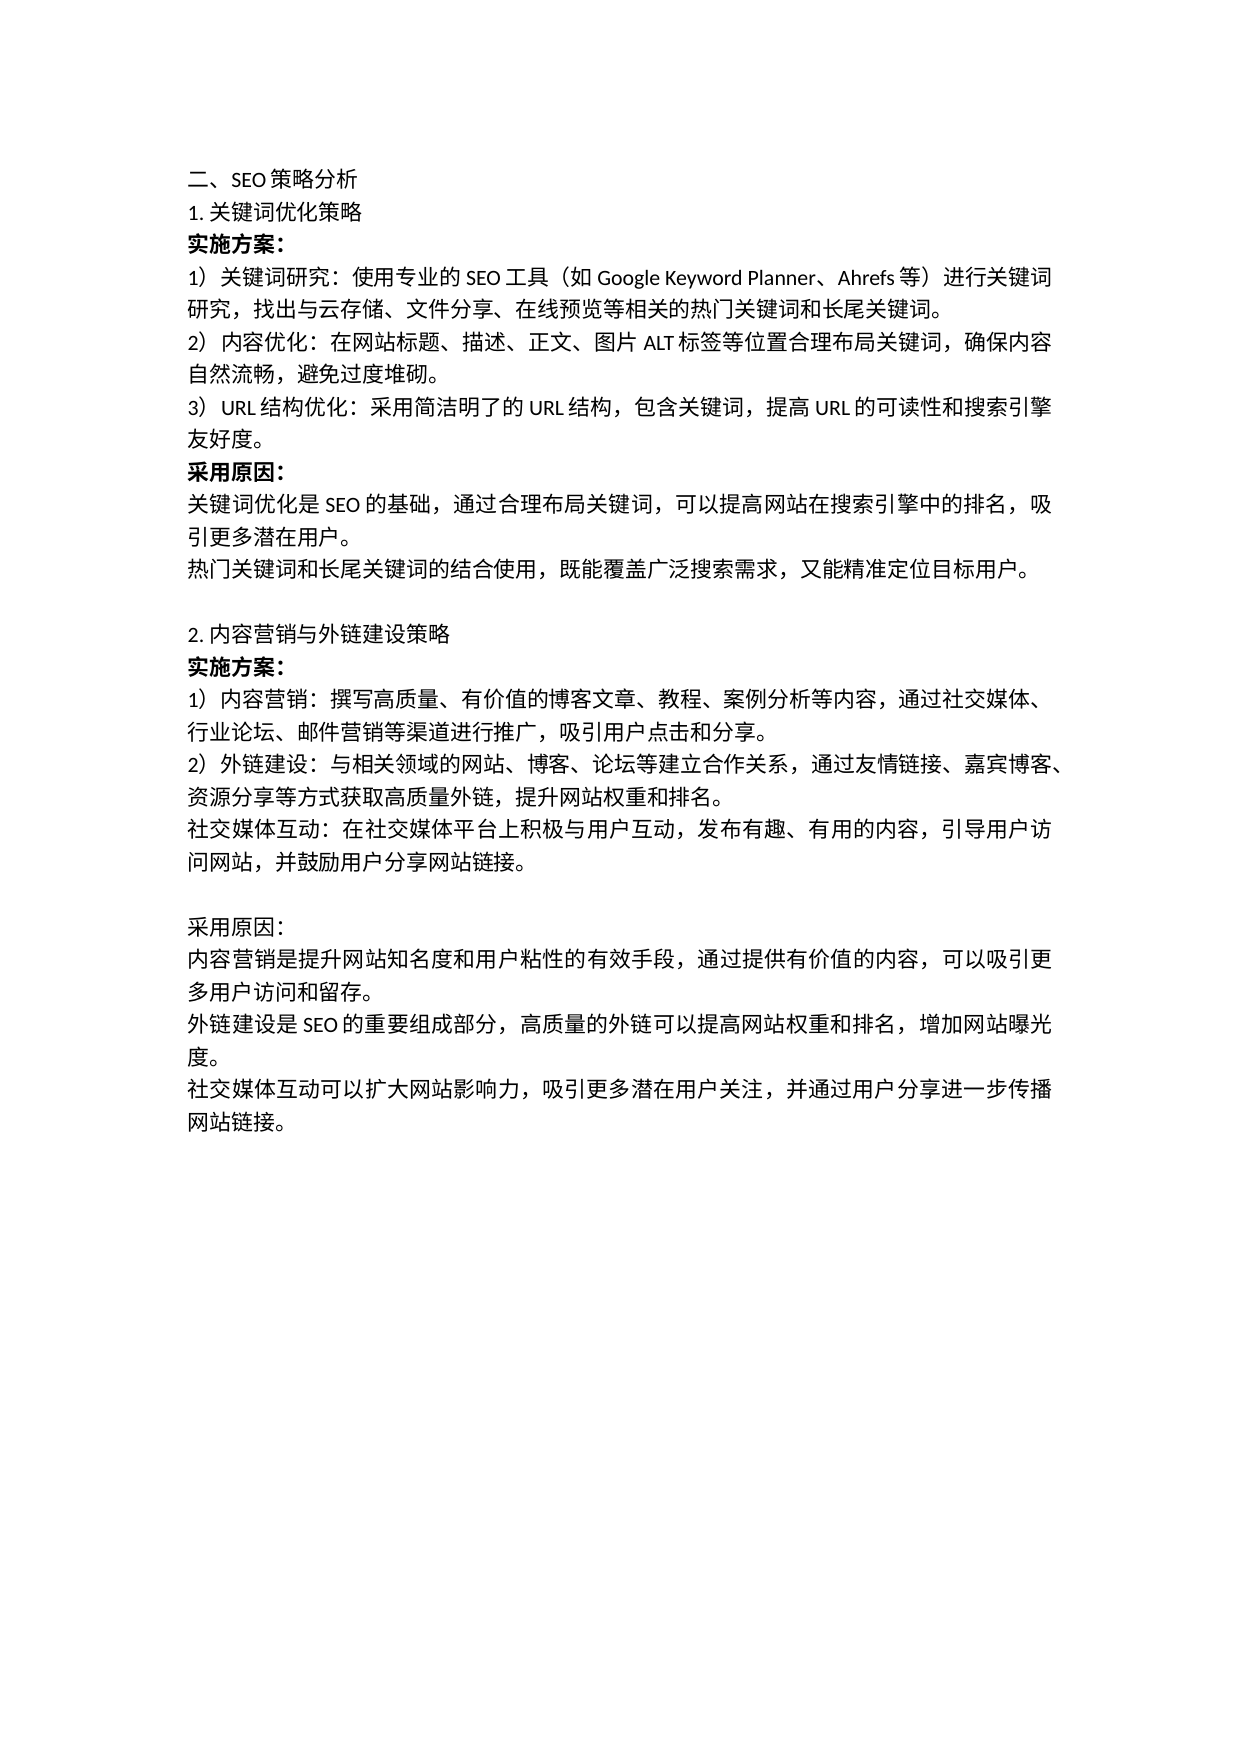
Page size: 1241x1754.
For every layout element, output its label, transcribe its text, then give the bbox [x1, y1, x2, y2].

text 2）内容优化：在网站标题、描述、正文、图片ALT标签等位置合理布局关键词，确保内容自然流畅，避免过度堆砌。 [187, 324, 1053, 389]
text 采用原因： [187, 909, 1053, 942]
text 采用原因： [187, 454, 1053, 487]
text 社交媒体互动：在社交媒体平台上积极与用户互动，发布有趣、有用的内容，引导用户访问网站，并鼓励用户分享网站链接。 [187, 812, 1053, 877]
text 关键词优化是SEO的基础，通过合理布局关键词，可以提高网站在搜索引擎中的排名，吸引更多潜在用户。 [187, 487, 1053, 552]
text 实施方案： [187, 649, 1053, 682]
text 二、SEO策略分析 [187, 162, 1053, 194]
text 热门关键词和长尾关键词的结合使用，既能覆盖广泛搜索需求，又能精准定位目标用户。 [187, 552, 1053, 584]
text 2）外链建设：与相关领域的网站、博客、论坛等建立合作关系，通过友情链接、嘉宾博客、资源分享等方式获取高质量外链，提升网站权重和排名。 [187, 747, 1053, 812]
text 实施方案： [187, 227, 1053, 259]
text 2. 内容营销与外链建设策略 [187, 617, 1053, 649]
text 1. 关键词优化策略 [187, 194, 1053, 227]
text 内容营销是提升网站知名度和用户粘性的有效手段，通过提供有价值的内容，可以吸引更多用户访问和留存。 [187, 942, 1053, 1007]
text 3）URL结构优化：采用简洁明了的URL结构，包含关键词，提高URL的可读性和搜索引擎友好度。 [187, 389, 1053, 454]
text 1）关键词研究：使用专业的SEO工具（如Google Keyword Planner、Ahrefs等）进行关键词研究，找出与云存储、文件分享、在线预览等相关的热门关键词和长尾关键词。 [187, 259, 1053, 324]
text 外链建设是SEO的重要组成部分，高质量的外链可以提高网站权重和排名，增加网站曝光度。 [187, 1007, 1053, 1072]
text 社交媒体互动可以扩大网站影响力，吸引更多潜在用户关注，并通过用户分享进一步传播网站链接。 [187, 1072, 1053, 1137]
text 1）内容营销：撰写高质量、有价值的博客文章、教程、案例分析等内容，通过社交媒体、行业论坛、邮件营销等渠道进行推广，吸引用户点击和分享。 [187, 682, 1053, 747]
